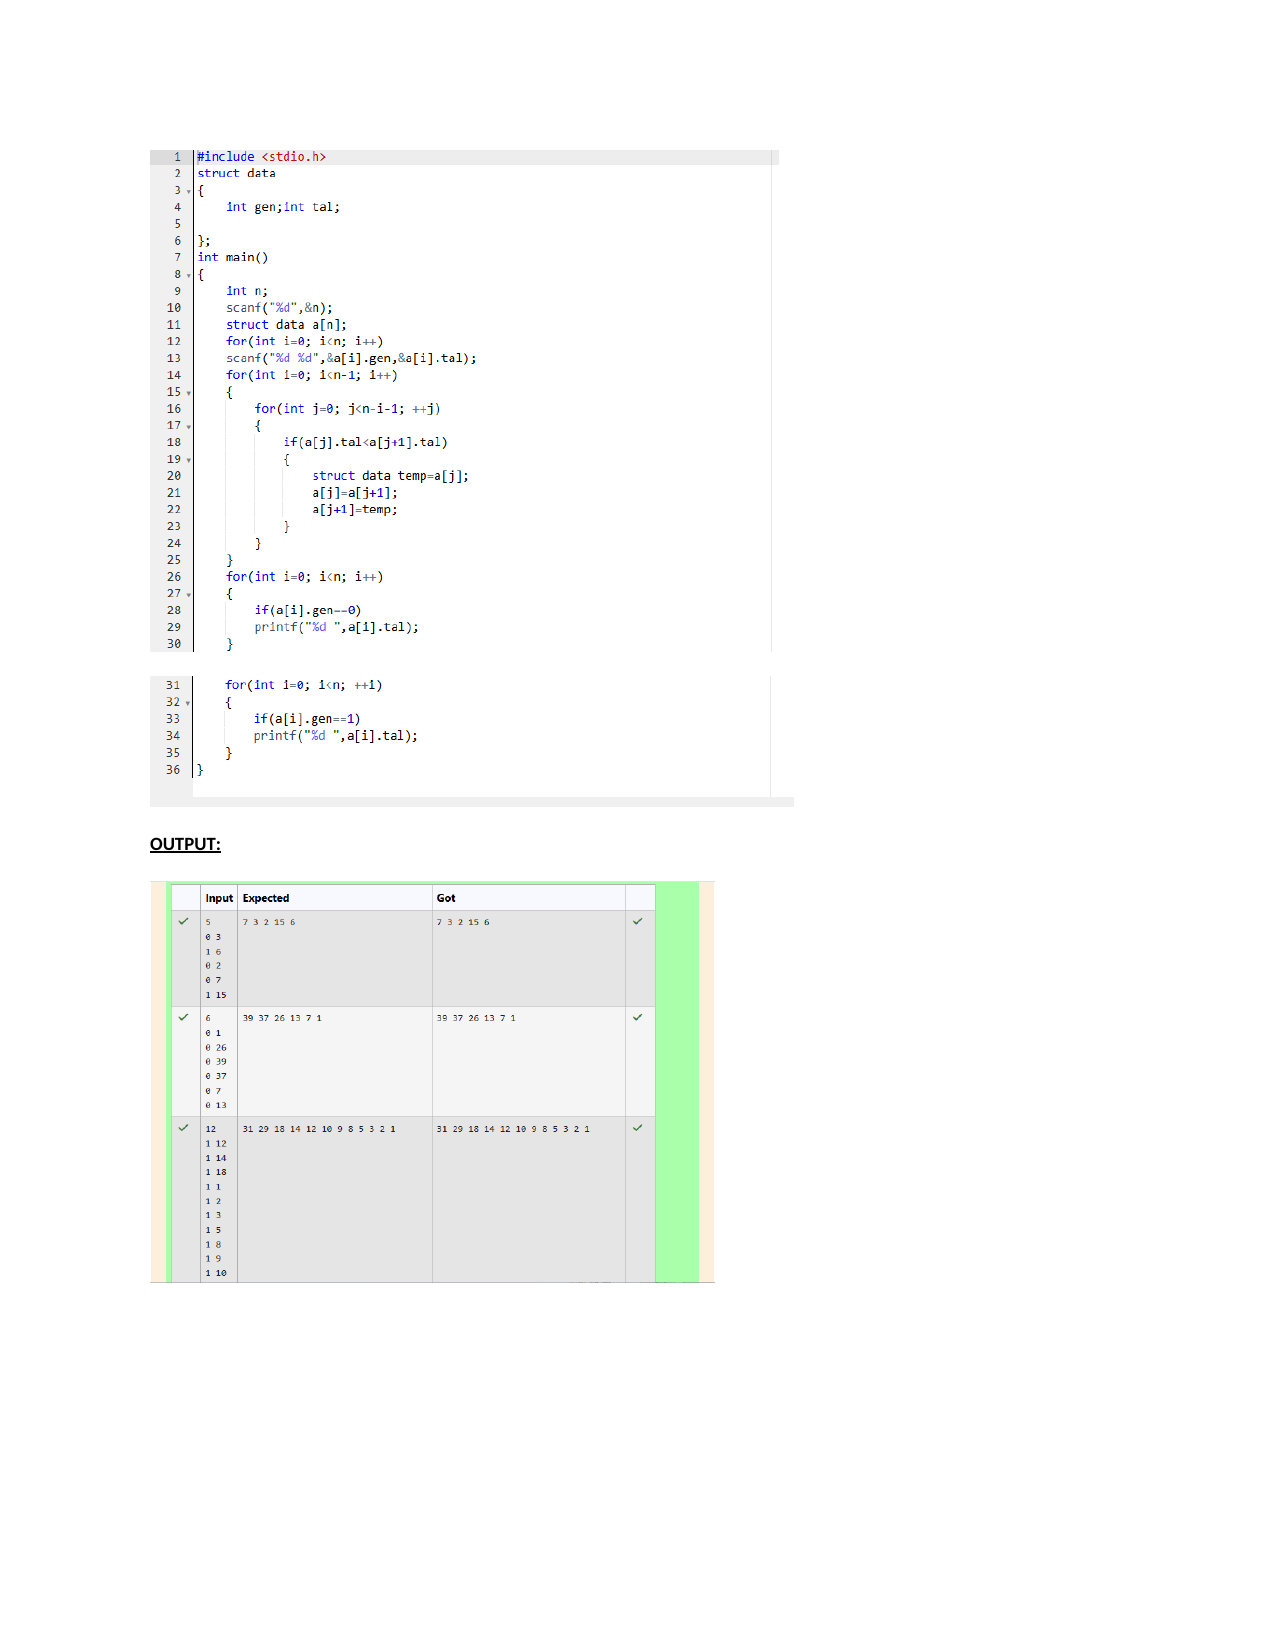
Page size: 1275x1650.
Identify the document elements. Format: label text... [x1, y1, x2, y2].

picture [150, 878, 715, 1283]
picture [150, 150, 780, 652]
text OUTPUT: [150, 832, 1125, 854]
picture [150, 676, 794, 807]
